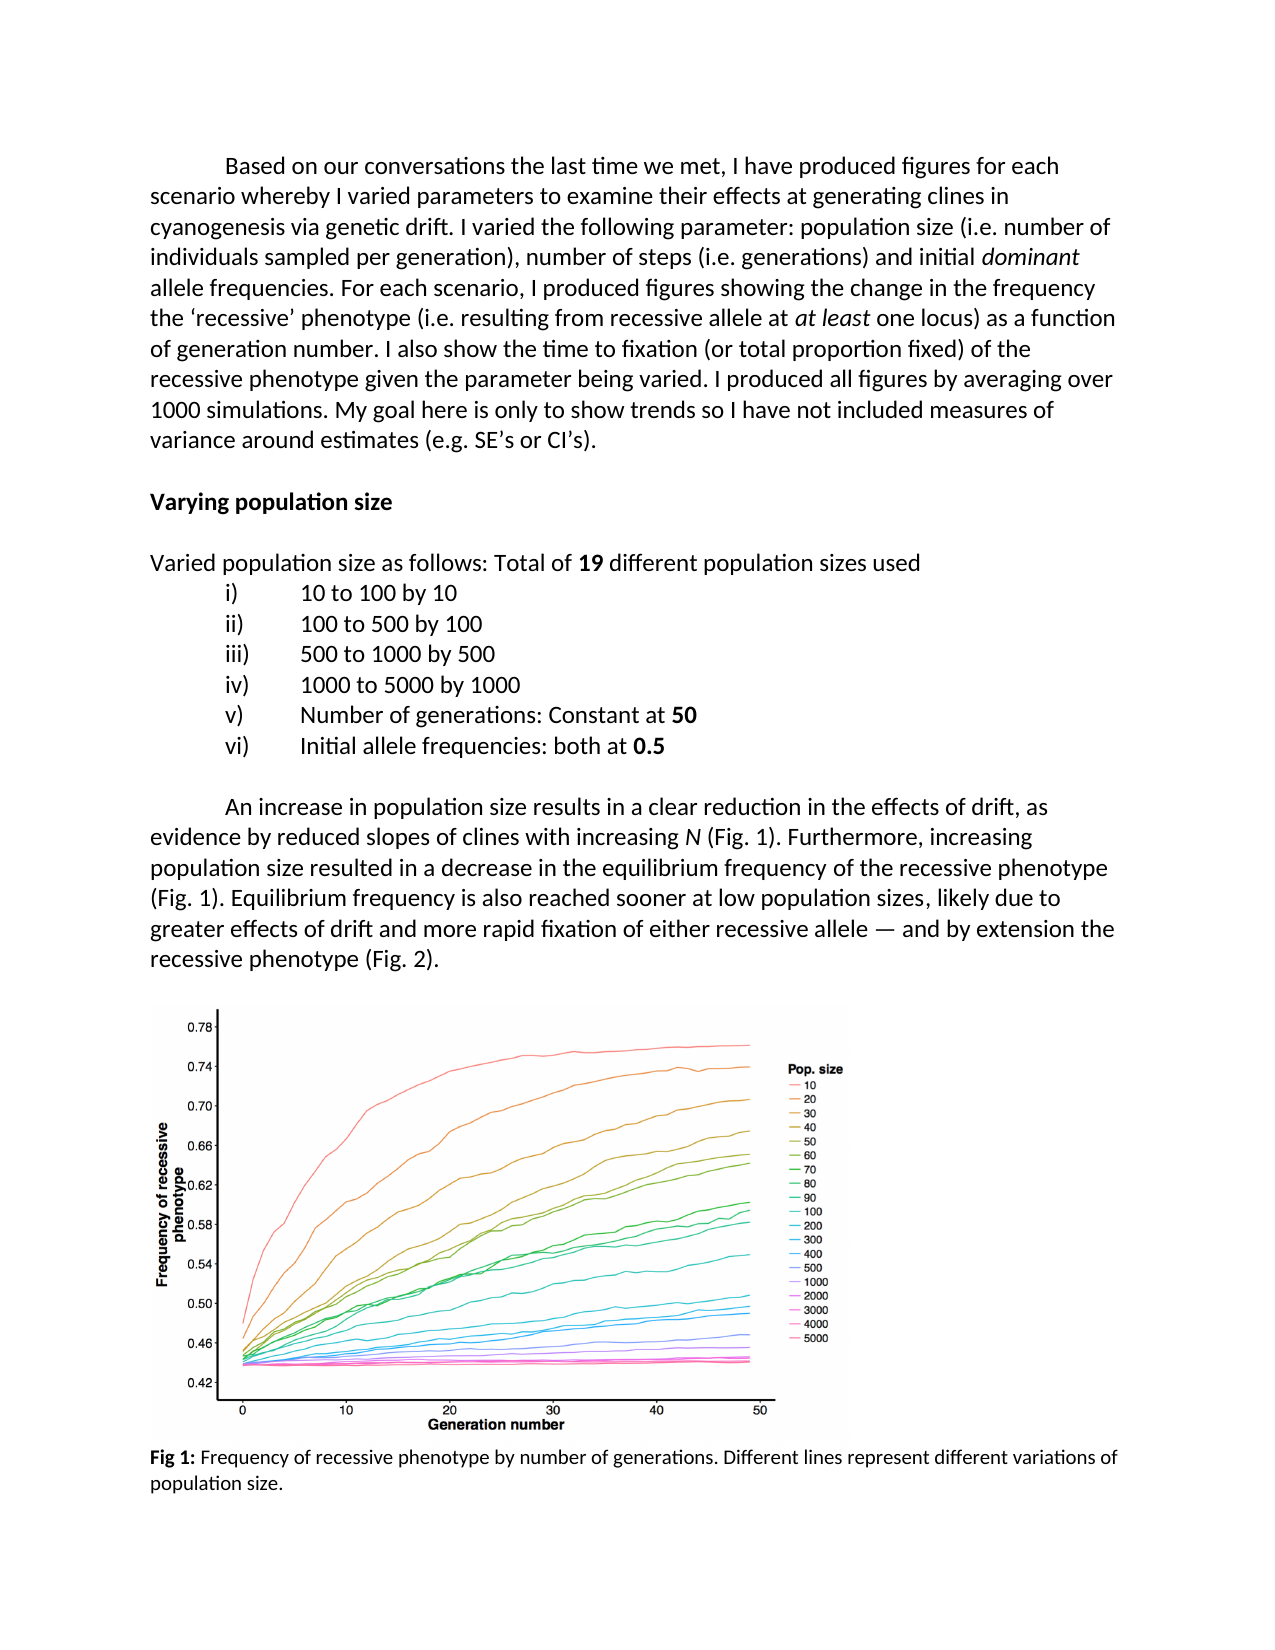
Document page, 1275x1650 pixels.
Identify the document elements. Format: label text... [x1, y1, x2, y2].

list Initial allele frequencies: both at 0.5 [225, 730, 1125, 760]
text Fig 1: Frequency of recessive phenotype by number of generations. Different lines represent different variations of population size. [150, 1444, 1125, 1495]
text Based on our conversations the last time we met, I have produced figures for each scenario whereby I varied parameters to examine their effects at generating clines in cyanogenesis via genetic drift. I varied the following parameter: population size (i.e. number of individuals sampled per generation), number of steps (i.e. generations) and initial dominant allele frequencies. For each scenario, I produced figures showing the change in the frequency the ‘recessive’ phenotype (i.e. resulting from recessive allele at at least one locus) as a function of generation number. I also show the time to fixation (or total proportion fixed) of the recessive phenotype given the parameter being varied. I produced all figures by averaging over 1000 simulations. My goal here is only to show trends so I have not included measures of variance around estimates (e.g. SE’s or CI’s). [150, 150, 1125, 455]
list 1000 to 5000 by 1000 [225, 669, 1125, 699]
text Varied population size as follows: Total of 19 different population sizes used [150, 547, 1125, 577]
text Varying population size [150, 486, 1125, 516]
list 100 to 500 by 100 [225, 608, 1125, 638]
list 10 to 100 by 10 [225, 577, 1125, 608]
picture [150, 1004, 853, 1445]
text An increase in population size results in a clear reduction in the effects of drift, as evidence by reduced slopes of clines with increasing N (Fig. 1). Furthermore, increasing population size resulted in a decrease in the equilibrium frequency of the recessive phenotype (Fig. 1). Equilibrium frequency is also reached sooner at low population sizes, likely due to greater effects of drift and more rapid fixation of either recessive allele — and by extension the recessive phenotype (Fig. 2). [150, 791, 1125, 974]
list 500 to 1000 by 500 [225, 638, 1125, 669]
list Number of generations: Constant at 50 [225, 699, 1125, 730]
